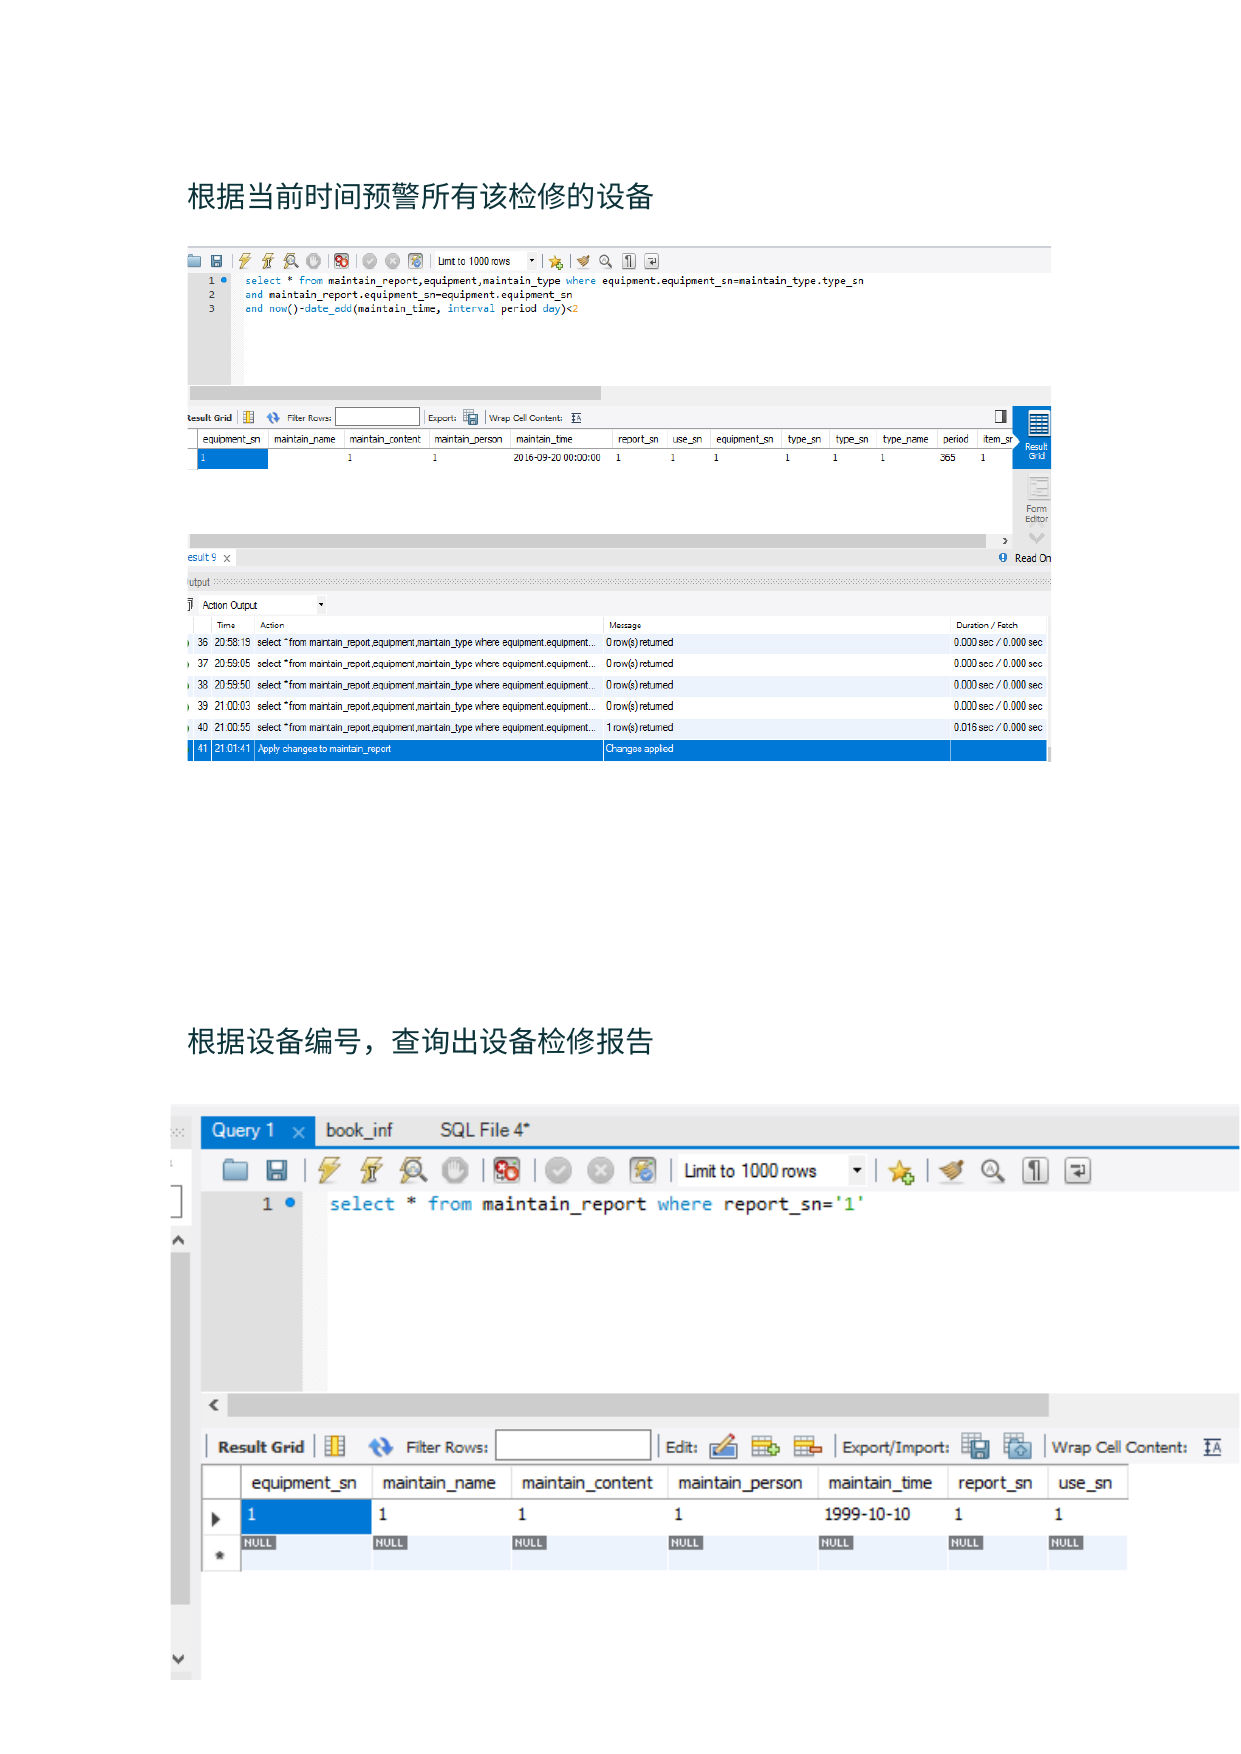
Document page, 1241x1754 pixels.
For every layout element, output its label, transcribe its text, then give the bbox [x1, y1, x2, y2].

picture [170, 1104, 1240, 1680]
text 根据设备编号，查询出设备检修报告 [187, 1007, 1053, 1072]
picture [187, 246, 1052, 762]
text 根据当前时间预警所有该检修的设备 [187, 162, 1053, 227]
